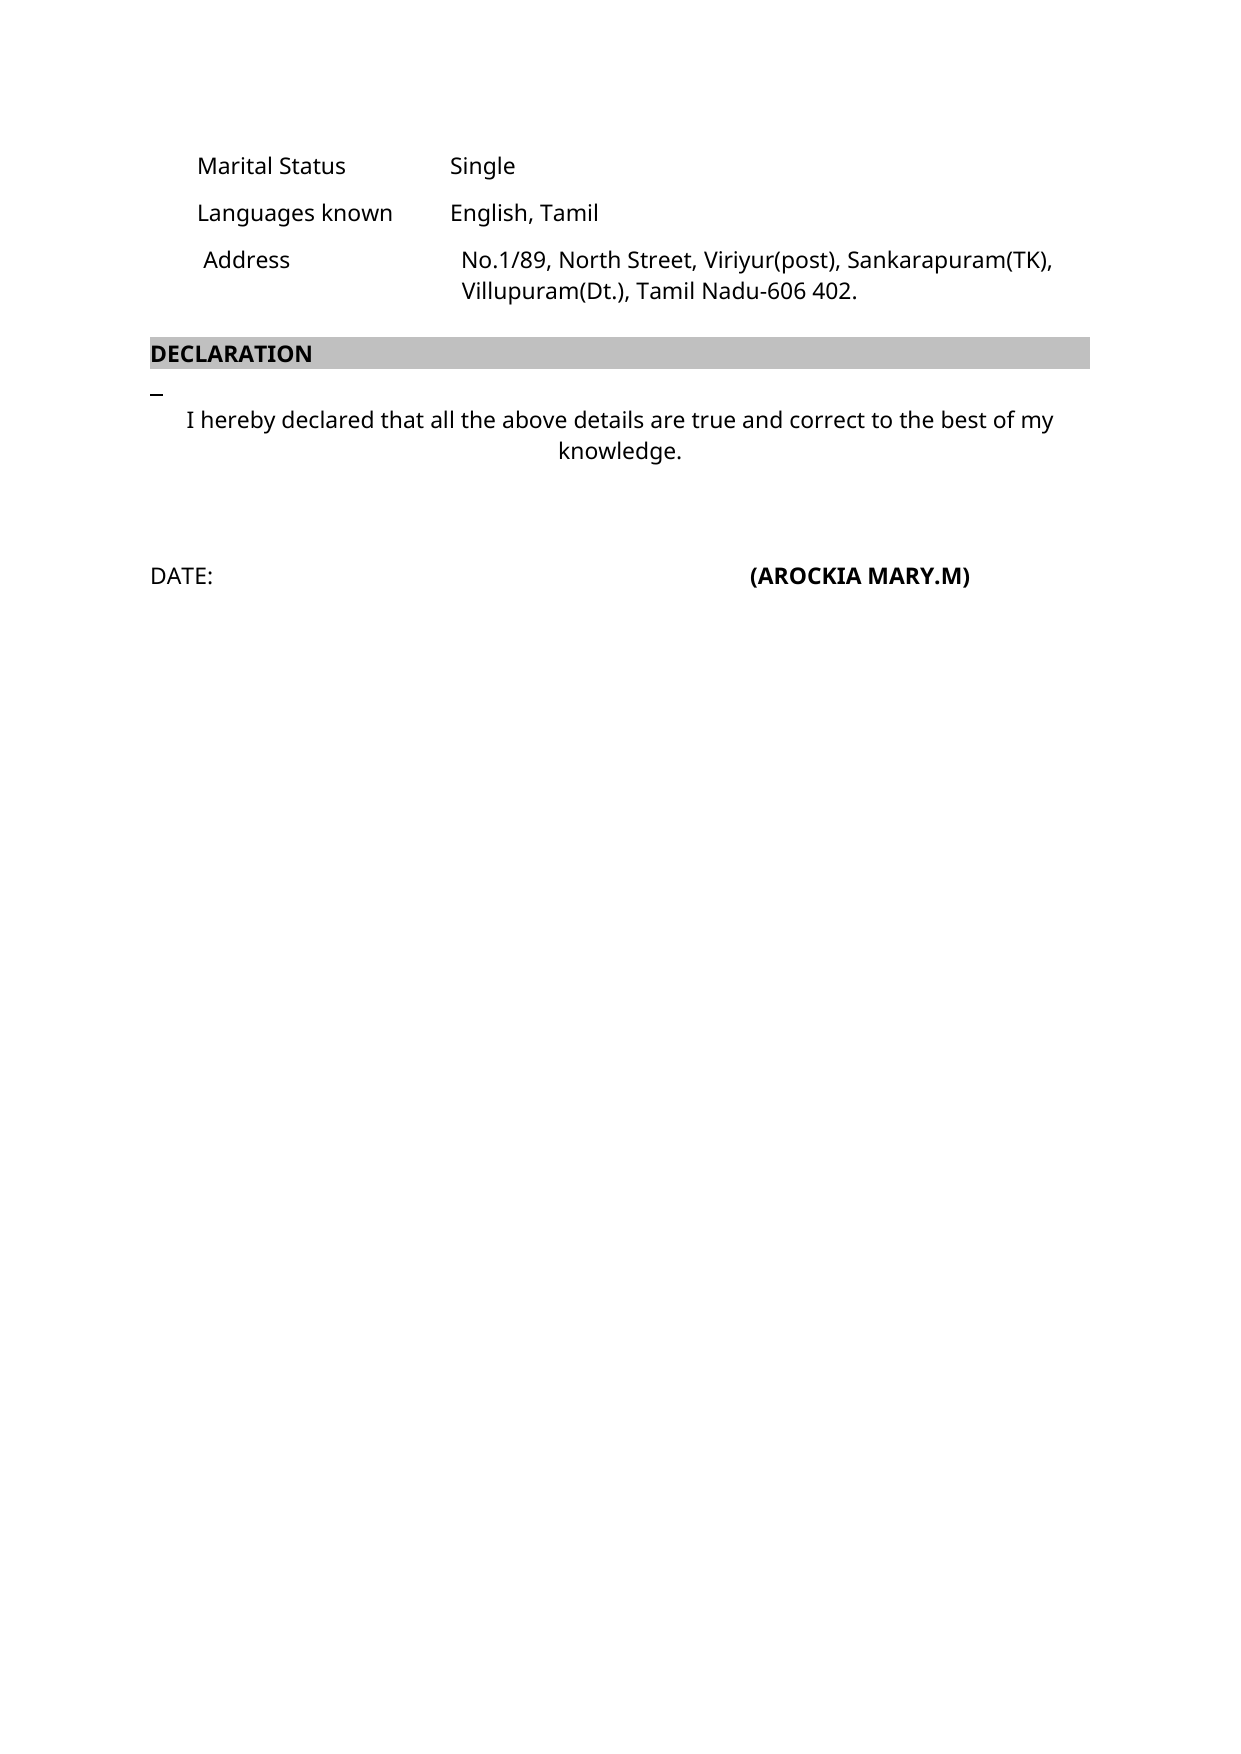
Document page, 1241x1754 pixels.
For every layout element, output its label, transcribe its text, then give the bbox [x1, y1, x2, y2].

text DECLARATION [150, 337, 1090, 369]
text Villupuram(Dt.), Tamil Nadu-606 402. [197, 275, 1090, 306]
text DATE: (AROCKIA MARY.M) [150, 560, 1090, 591]
text Address No.1/89, North Street, Viriyur(post), Sankarapuram(TK), [203, 244, 1090, 275]
text Languages known English, Tamil [197, 197, 1090, 228]
text Marital Status Single [197, 150, 1090, 181]
text I hereby declared that all the above details are true and correct to the best of my knowledge. [150, 404, 1090, 466]
